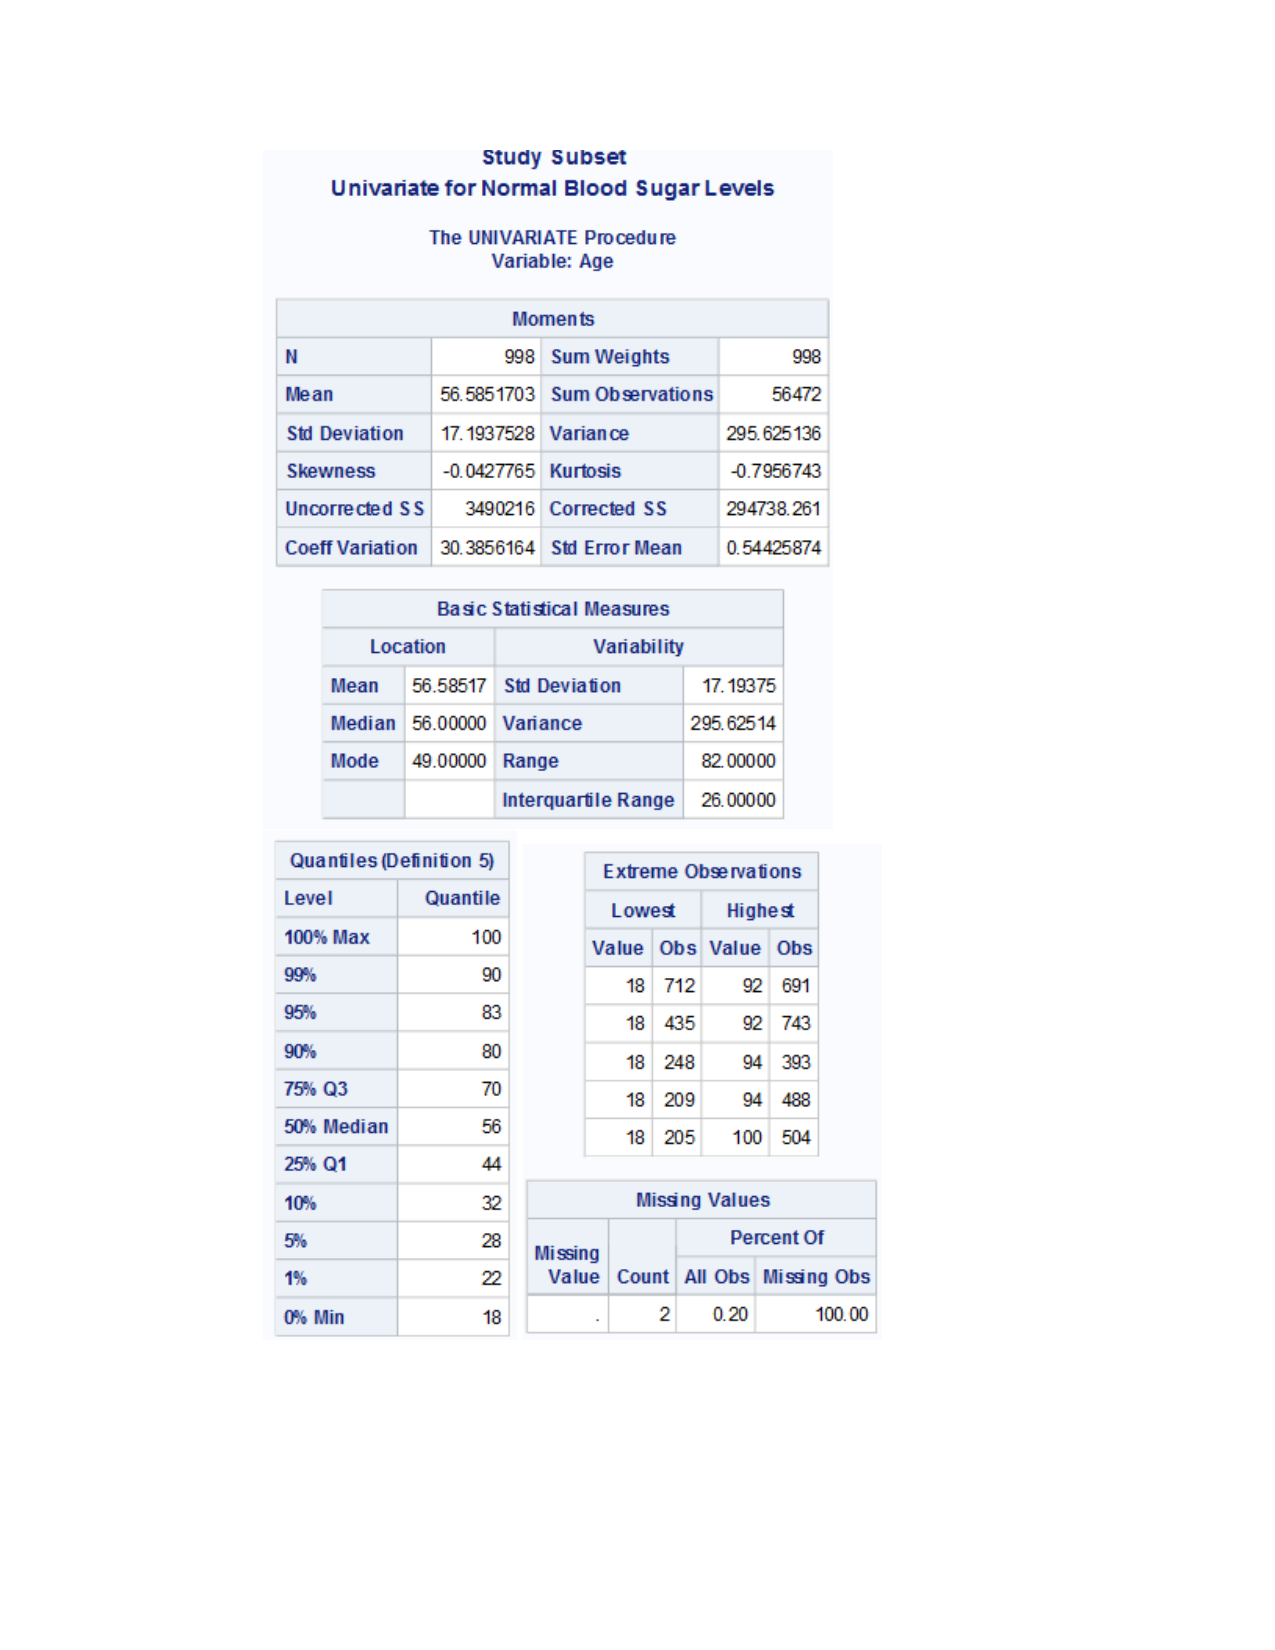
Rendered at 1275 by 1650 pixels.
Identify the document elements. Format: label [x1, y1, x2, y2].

picture [262, 830, 518, 1340]
picture [262, 150, 833, 829]
picture [522, 844, 882, 1340]
